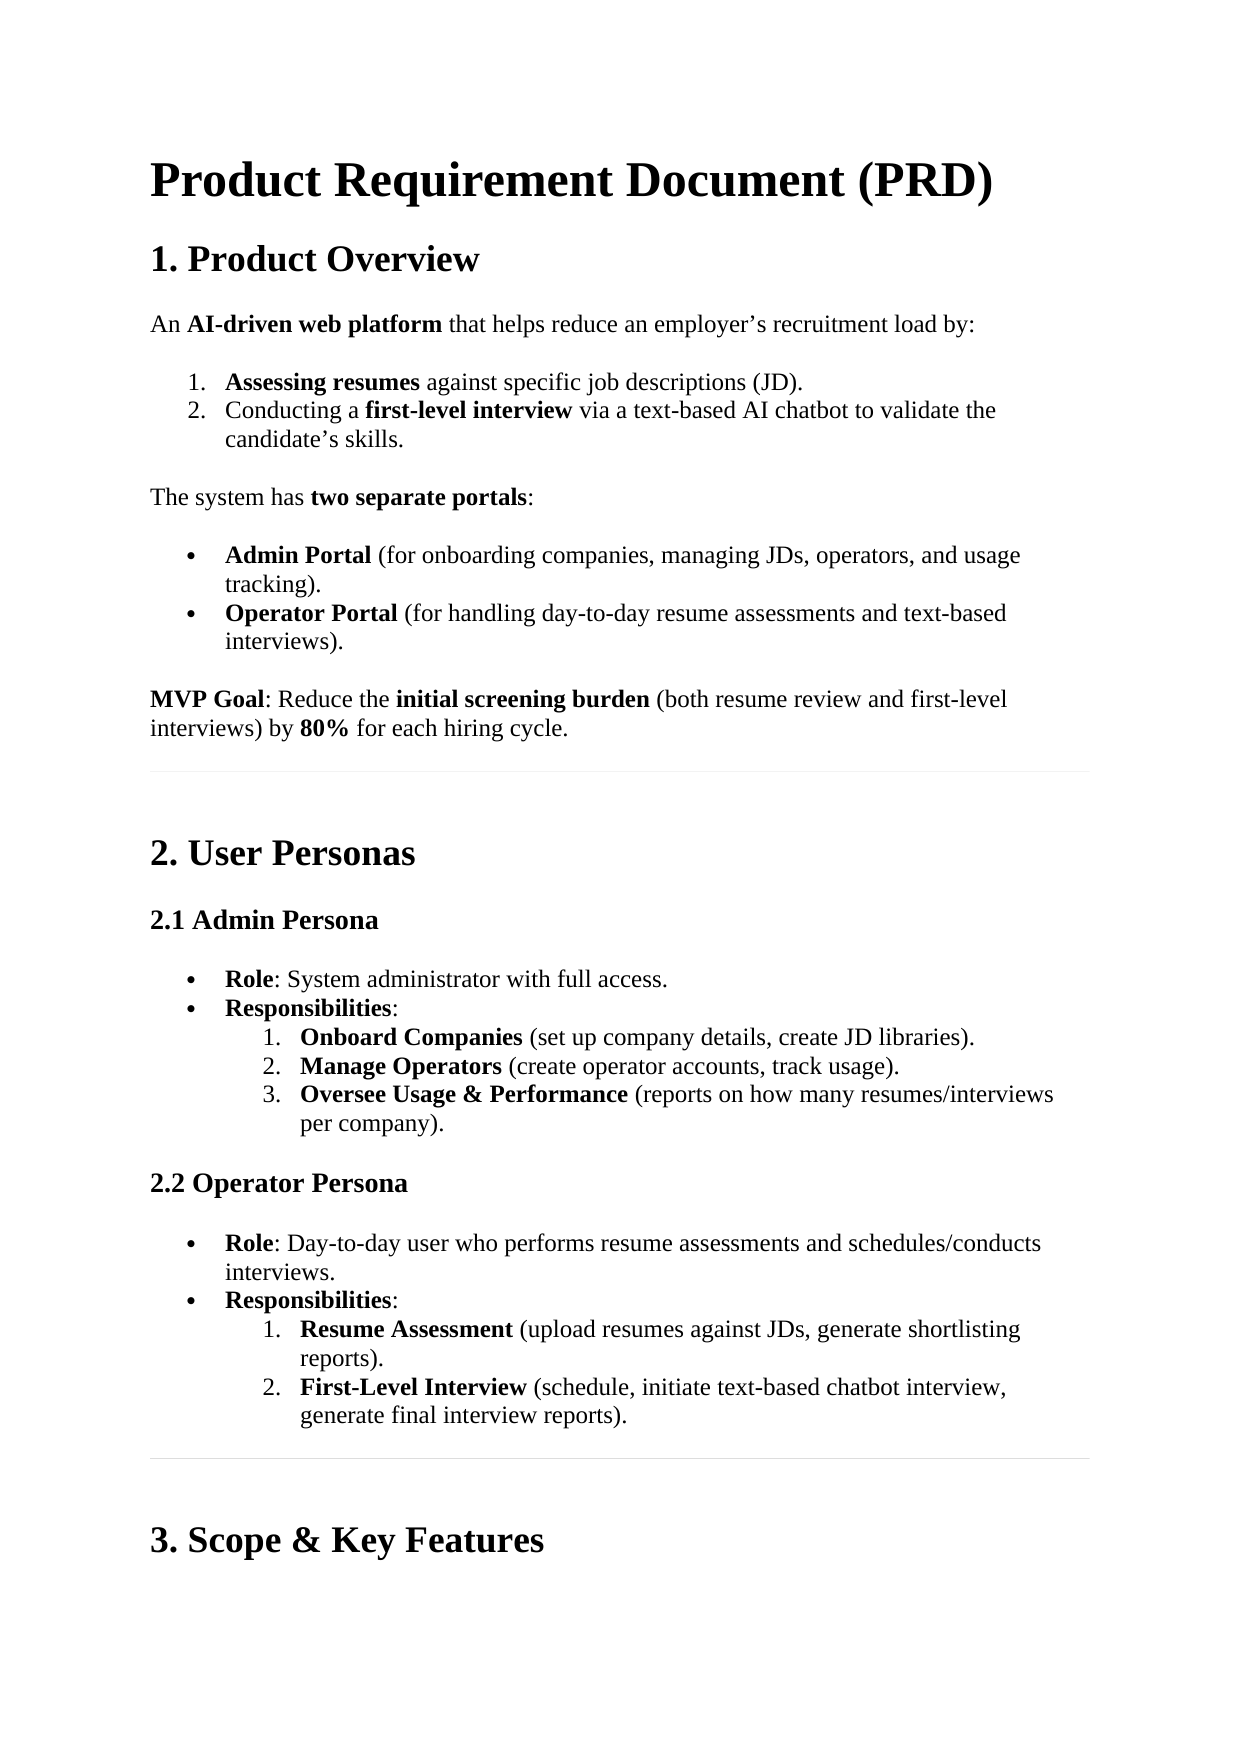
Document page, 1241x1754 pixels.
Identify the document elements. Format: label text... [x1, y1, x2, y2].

list Responsibilities: [187, 1285, 1090, 1314]
text MVP Goal: Reduce the initial screening burden (both resume review and first-level interviews) by 80% for each hiring cycle. [150, 684, 1090, 742]
list Conducting a first-level interview via a text-based AI chatbot to validate the candidate’s skills. [187, 396, 1090, 453]
list Role: Day-to-day user who performs resume assessments and schedules/conducts interviews. [187, 1228, 1090, 1285]
text 2. User Personas [150, 831, 1090, 874]
list Operator Portal (for handling day-to-day resume assessments and text-based interviews). [187, 598, 1090, 655]
list Onboard Companies (set up company details, create JD libraries). [262, 1022, 1090, 1051]
list Manage Operators (create operator accounts, track usage). [262, 1051, 1090, 1079]
text 1. Product Overview [150, 237, 1090, 280]
text 2.1 Admin Persona [150, 903, 1090, 935]
list Responsibilities: [187, 993, 1090, 1022]
list Oversee Usage & Performance (reports on how many resumes/interviews per company). [262, 1079, 1090, 1137]
list First-Level Interview (schedule, initiate text-based chatbot interview, generate final interview reports). [262, 1372, 1090, 1429]
text 2.2 Operator Persona [150, 1166, 1090, 1199]
list Resume Assessment (upload resumes against JDs, generate shortlisting reports). [262, 1314, 1090, 1372]
list Assessing resumes against specific job descriptions (JD). [187, 367, 1090, 396]
list Admin Portal (for onboarding companies, managing JDs, operators, and usage tracking). [187, 540, 1090, 598]
text Product Requirement Document (PRD) [150, 150, 1090, 207]
text An AI-driven web platform that helps reduce an employer’s recruitment load by: [150, 309, 1090, 338]
list Role: System administrator with full access. [187, 964, 1090, 993]
text The system has two separate portals: [150, 482, 1090, 511]
text 3. Scope & Key Features [150, 1518, 1090, 1561]
